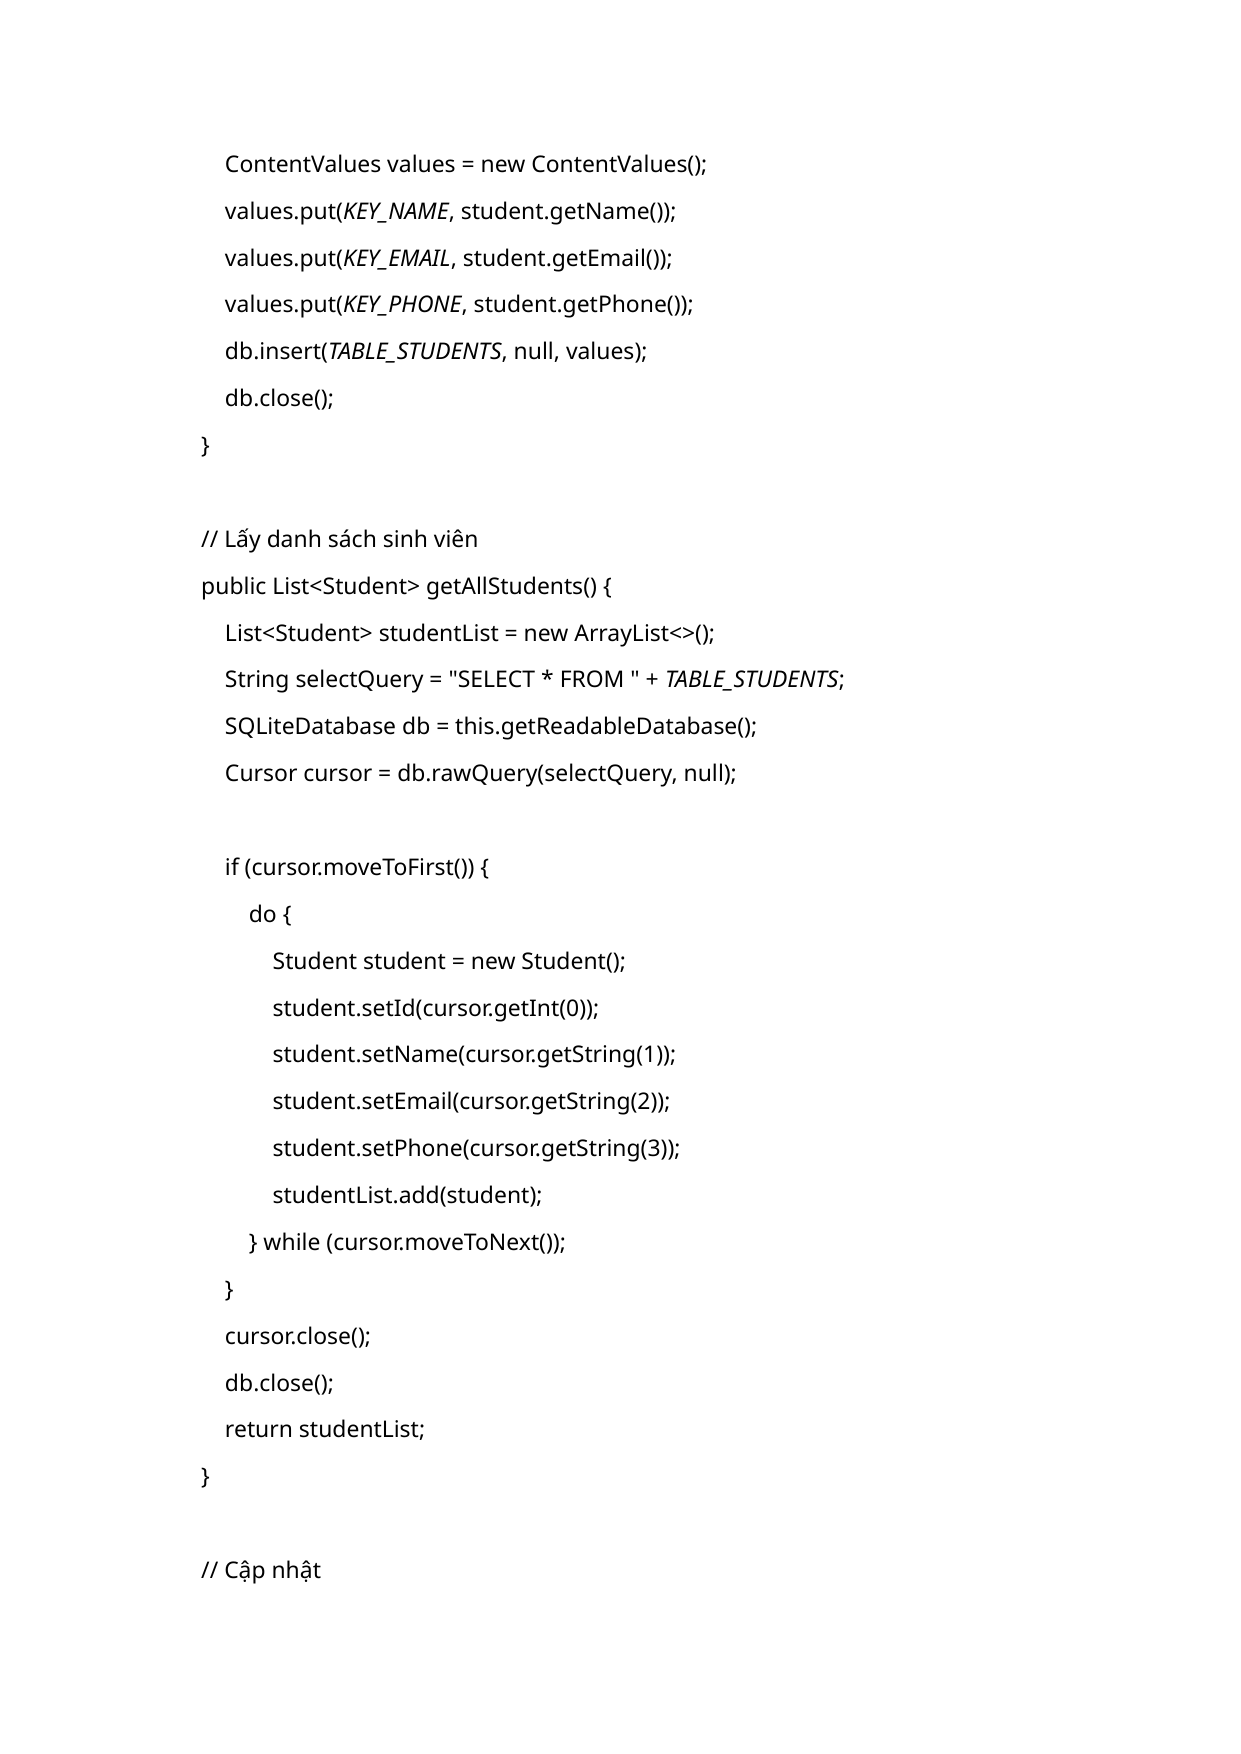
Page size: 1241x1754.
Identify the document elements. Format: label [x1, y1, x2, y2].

text [177, 148, 1092, 1585]
